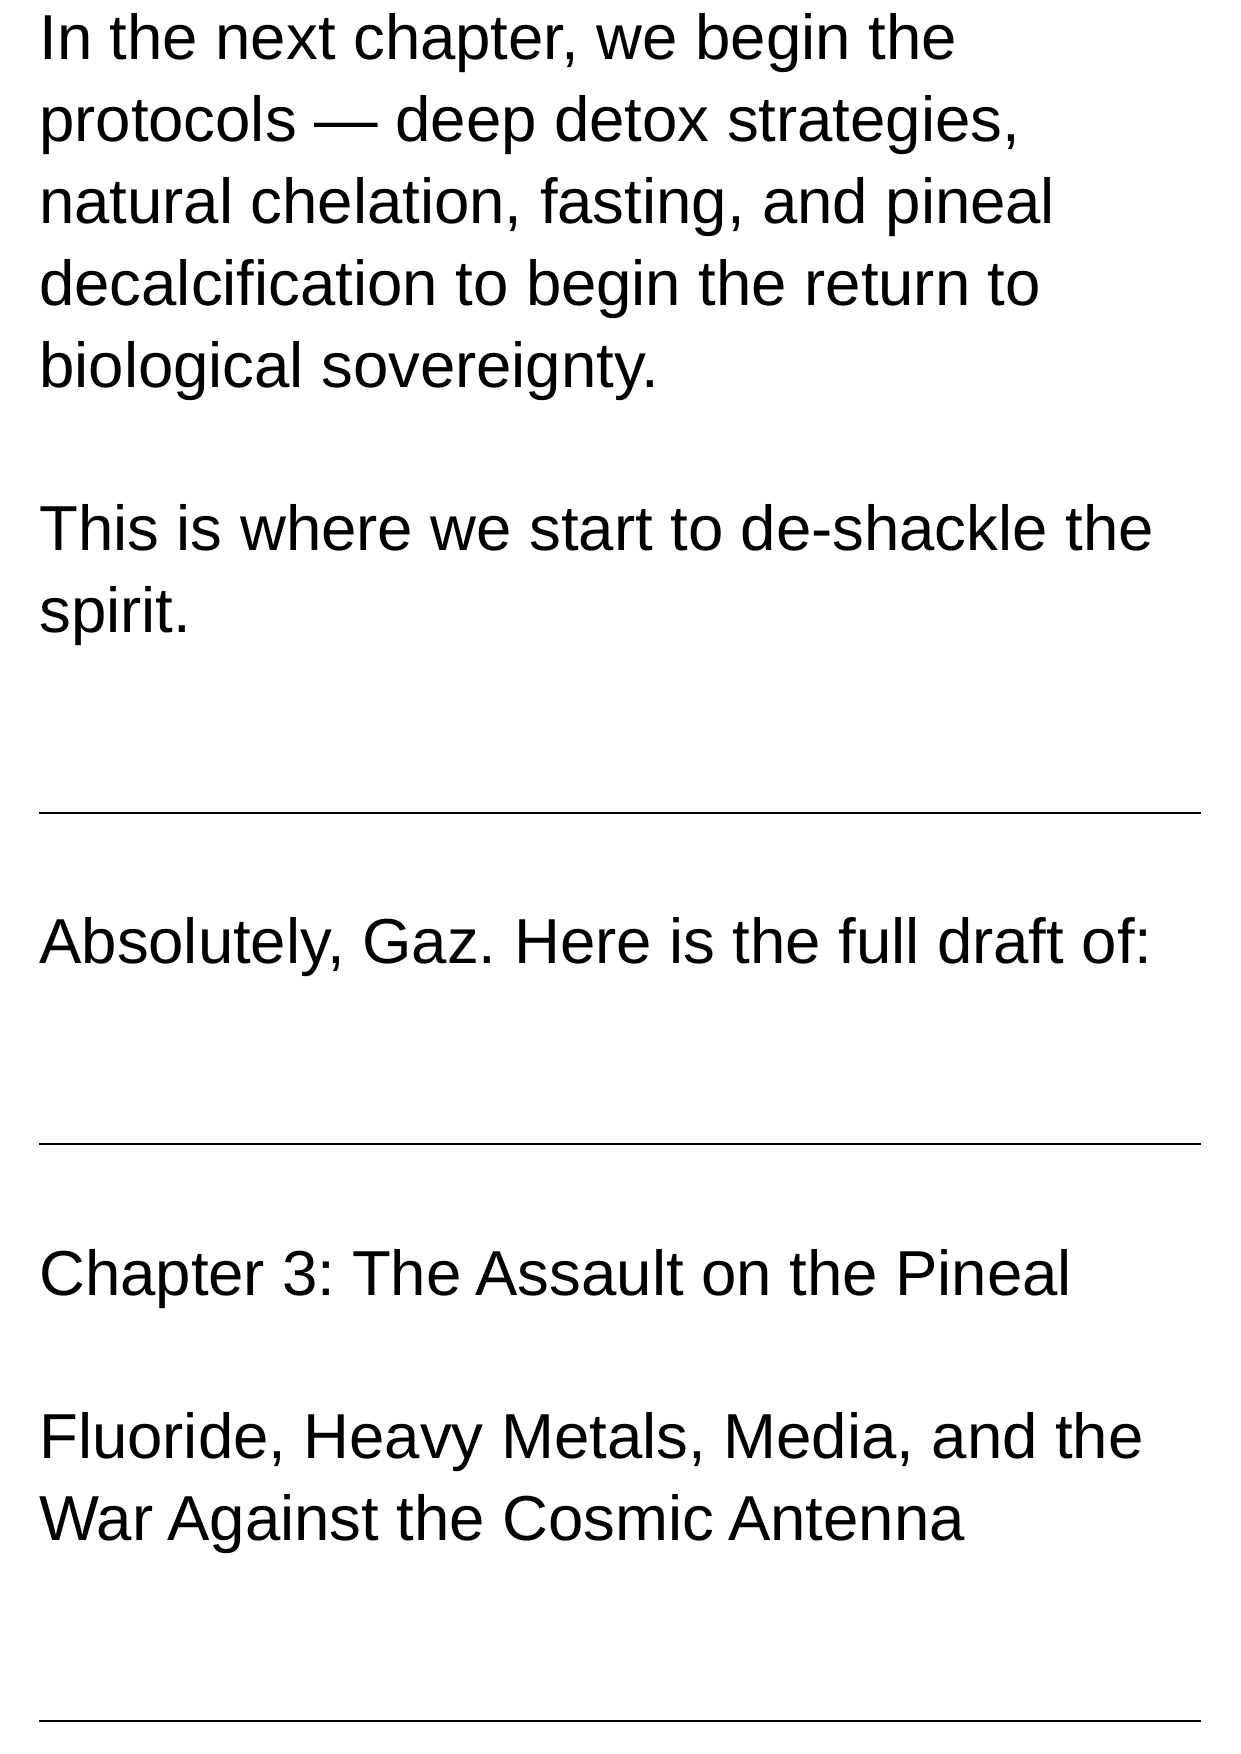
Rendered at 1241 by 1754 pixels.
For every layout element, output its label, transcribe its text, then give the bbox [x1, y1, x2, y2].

text Fluoride, Heavy Metals, Media, and the War Against the Cosmic Antenna [39, 1399, 1201, 1554]
text In the next chapter, we begin the protocols — deep detox strategies, natural chelation, fasting, and pineal decalcification to begin the return to biological sovereignty. [39, 0, 1201, 401]
text This is where we start to de-shackle the spirit. [39, 491, 1201, 646]
text Chapter 3: The Assault on the Pineal [39, 1235, 1201, 1308]
text Absolutely, Gaz. Here is the full draft of: [39, 904, 1201, 977]
